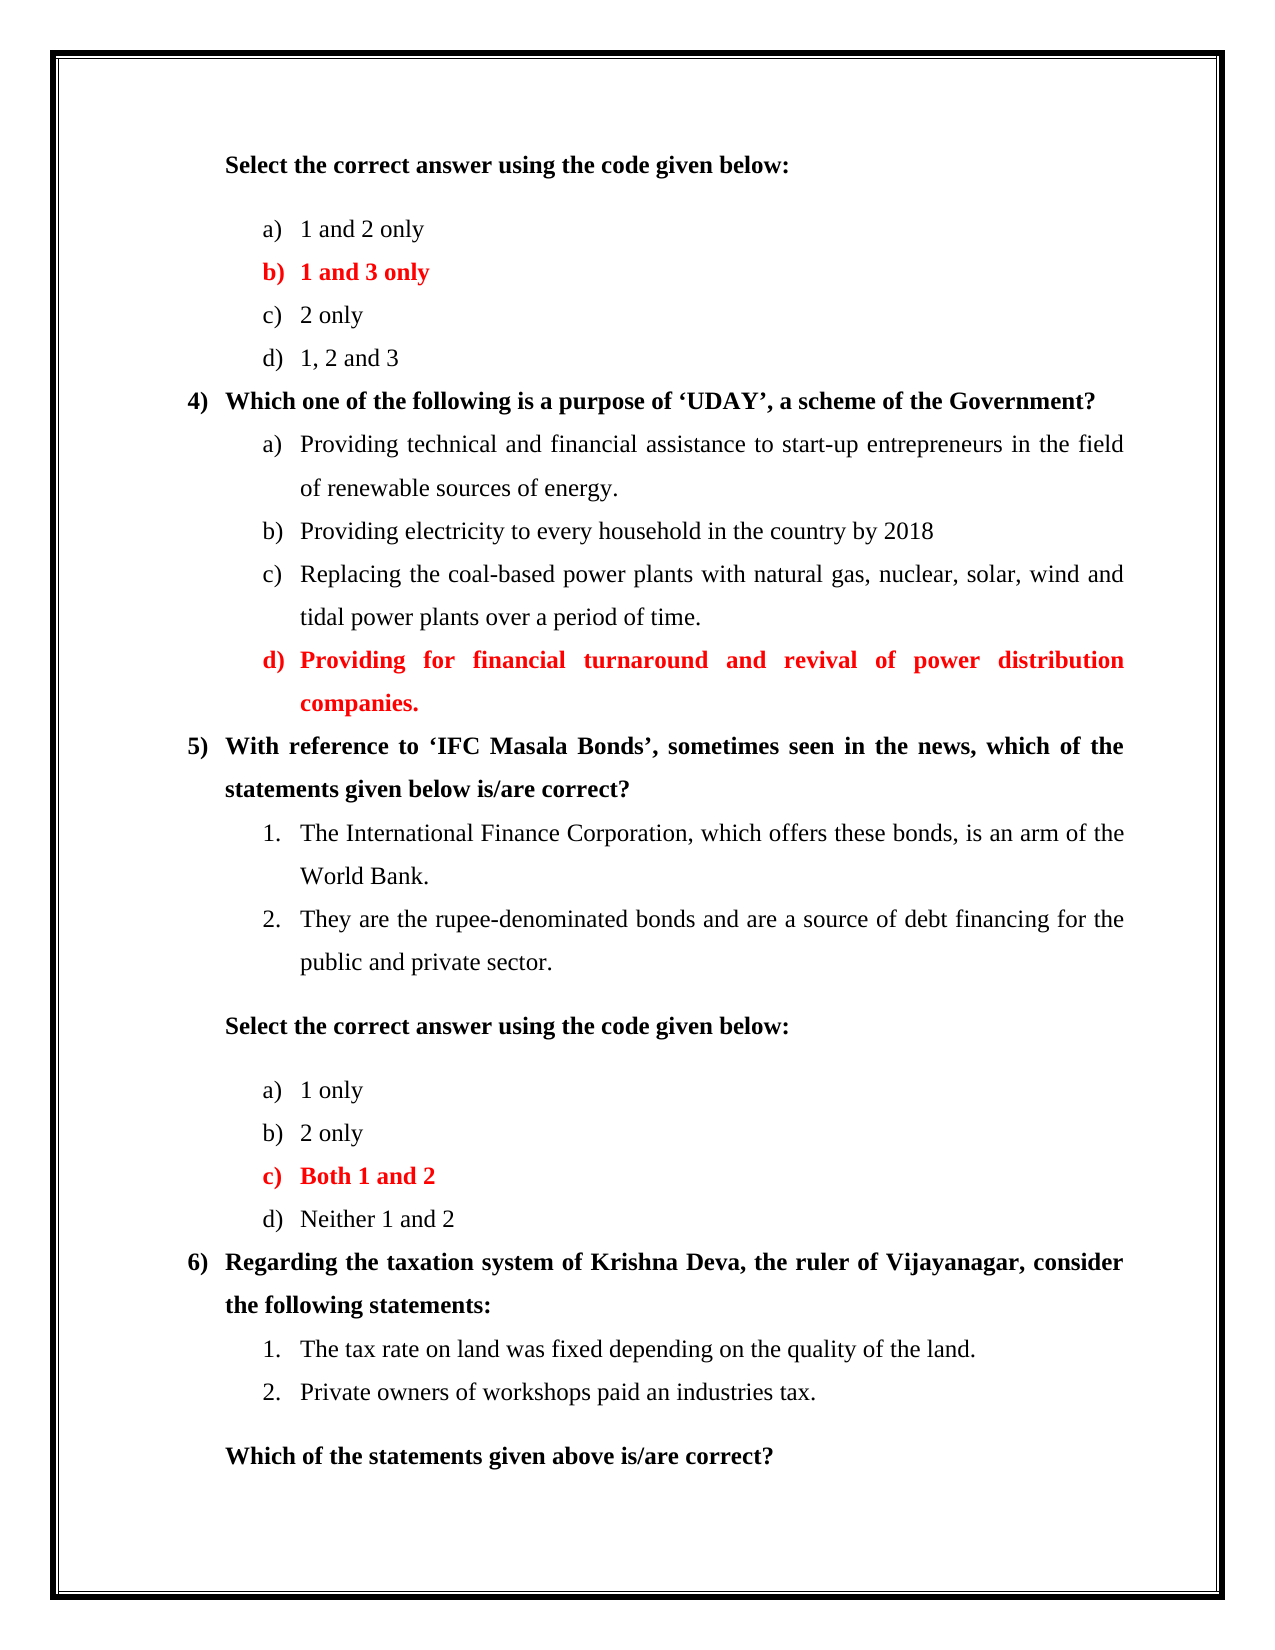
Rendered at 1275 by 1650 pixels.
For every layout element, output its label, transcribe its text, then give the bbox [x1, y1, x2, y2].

list Regarding the taxation system of Krishna Deva, the ruler of Vijayanagar, consider the following statements: [187, 1247, 1125, 1319]
text Which of the statements given above is/are correct? [225, 1441, 1125, 1469]
list Providing electricity to every household in the country by 2018 [262, 516, 1125, 544]
list 1, 2 and 3 [262, 343, 1125, 372]
list The tax rate on land was fixed depending on the quality of the land. [262, 1334, 1125, 1362]
list 2 only [262, 300, 1125, 329]
list They are the rupee-denominated bonds and are a source of debt financing for the public and private sector. [262, 904, 1125, 976]
list 1 and 3 only [262, 257, 1125, 286]
list 2 only [262, 1118, 1125, 1147]
list Providing for financial turnaround and revival of power distribution companies. [262, 645, 1125, 717]
list 1 and 2 only [262, 214, 1125, 243]
list Which one of the following is a purpose of ‘UDAY’, a scheme of the Government? [187, 386, 1125, 415]
list Both 1 and 2 [262, 1161, 1125, 1190]
list Neither 1 and 2 [262, 1204, 1125, 1233]
list Private owners of workshops paid an industries tax. [262, 1377, 1125, 1406]
list Replacing the coal-based power plants with natural gas, nuclear, solar, wind and tidal power plants over a period of time. [262, 559, 1125, 631]
list The International Finance Corporation, which offers these bonds, is an arm of the World Bank. [262, 818, 1125, 889]
list Providing technical and financial assistance to start-up entrepreneurs in the field of renewable sources of energy. [262, 429, 1125, 501]
text Select the correct answer using the code given below: [225, 150, 1125, 179]
list 1 only [262, 1075, 1125, 1104]
list With reference to ‘IFC Masala Bonds’, sometimes seen in the news, which of the statements given below is/are correct? [187, 731, 1125, 803]
text Select the correct answer using the code given below: [225, 1011, 1125, 1040]
